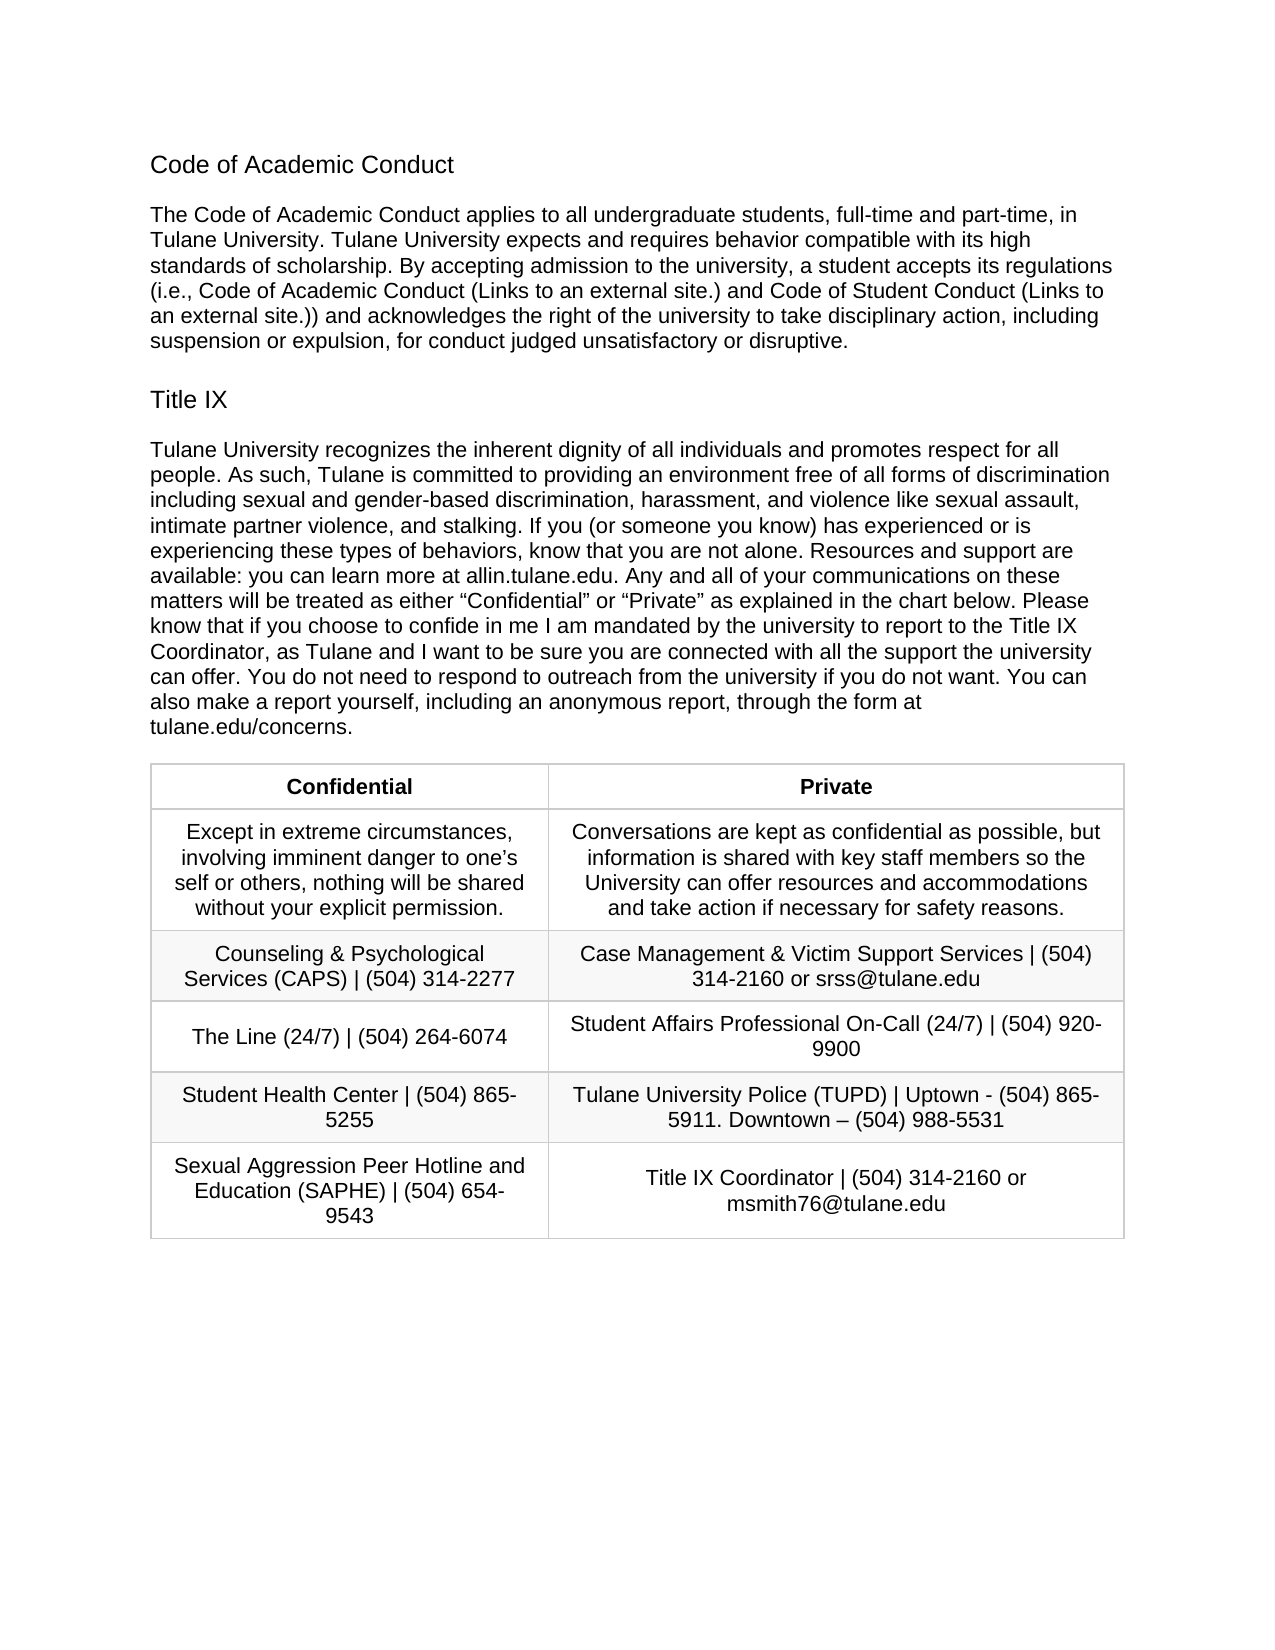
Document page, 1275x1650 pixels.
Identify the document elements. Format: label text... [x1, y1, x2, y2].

table_cell Case Management & Victim Support Services | (504) 314-2160 or srss@tulane.edu [549, 931, 1123, 1000]
table_cell Student Affairs Professional On-Call (24/7) | (504) 920-9900 [549, 1002, 1123, 1071]
table_cell Counseling & Psychological Services (CAPS) | (504) 314-2277 [152, 931, 548, 1000]
subtitle Code of Academic Conduct [150, 150, 1125, 179]
table_cell Tulane University Police (TUPD) | Uptown - (504) 865-5911. Downtown – (504) 988-5531 [549, 1073, 1123, 1142]
table_cell Sexual Aggression Peer Hotline and Education (SAPHE) | (504) 654-9543 [152, 1143, 548, 1238]
table_header Confidential [152, 765, 548, 808]
table_cell The Line (24/7) | (504) 264-6074 [152, 1002, 548, 1071]
text Tulane University recognizes the inherent dignity of all individuals and promotes respect for all people. As such, Tulane is committed to providing an environment free of all forms of discrimination including sexual and gender-based discrimination, harassment, and violence like sexual assault, intimate partner violence, and stalking. If you (or someone you know) has experienced or is experiencing these types of behaviors, know that you are not alone. Resources and support are available: you can learn more at allin.tulane.edu. Any and all of your communications on these matters will be treated as either “Confidential” or “Private” as explained in the chart below. Please know that if you choose to confide in me I am mandated by the university to report to the Title IX Coordinator, as Tulane and I want to be sure you are connected with all the support the university can offer. You do not need to respond to outreach from the university if you do not want. You can also make a report yourself, including an anonymous report, through the form at tulane.edu/concerns. [150, 437, 1125, 739]
table_cell Title IX Coordinator | (504) 314-2160 or msmith76@tulane.edu [549, 1143, 1123, 1238]
subtitle Title IX [150, 385, 1125, 413]
text The Code of Academic Conduct applies to all undergraduate students, full-time and part-time, in Tulane University. Tulane University expects and requires behavior compatible with its high standards of scholarship. By accepting admission to the university, a student accepts its regulations (i.e., Code of Academic Conduct (Links to an external site.) and Code of Student Conduct (Links to an external site.)) and acknowledges the right of the university to take disciplinary action, including suspension or expulsion, for conduct judged unsatisfactory or disruptive. [150, 202, 1125, 353]
table_cell Except in extreme circumstances, involving imminent danger to one’s self or others, nothing will be shared without your explicit permission. [152, 810, 548, 929]
table_cell Conversations are kept as confidential as possible, but information is shared with key staff members so the University can offer resources and accommodations and take action if necessary for safety reasons. [549, 810, 1123, 929]
table_header Private [549, 765, 1123, 808]
table_cell Student Health Center | (504) 865-5255 [152, 1073, 548, 1142]
